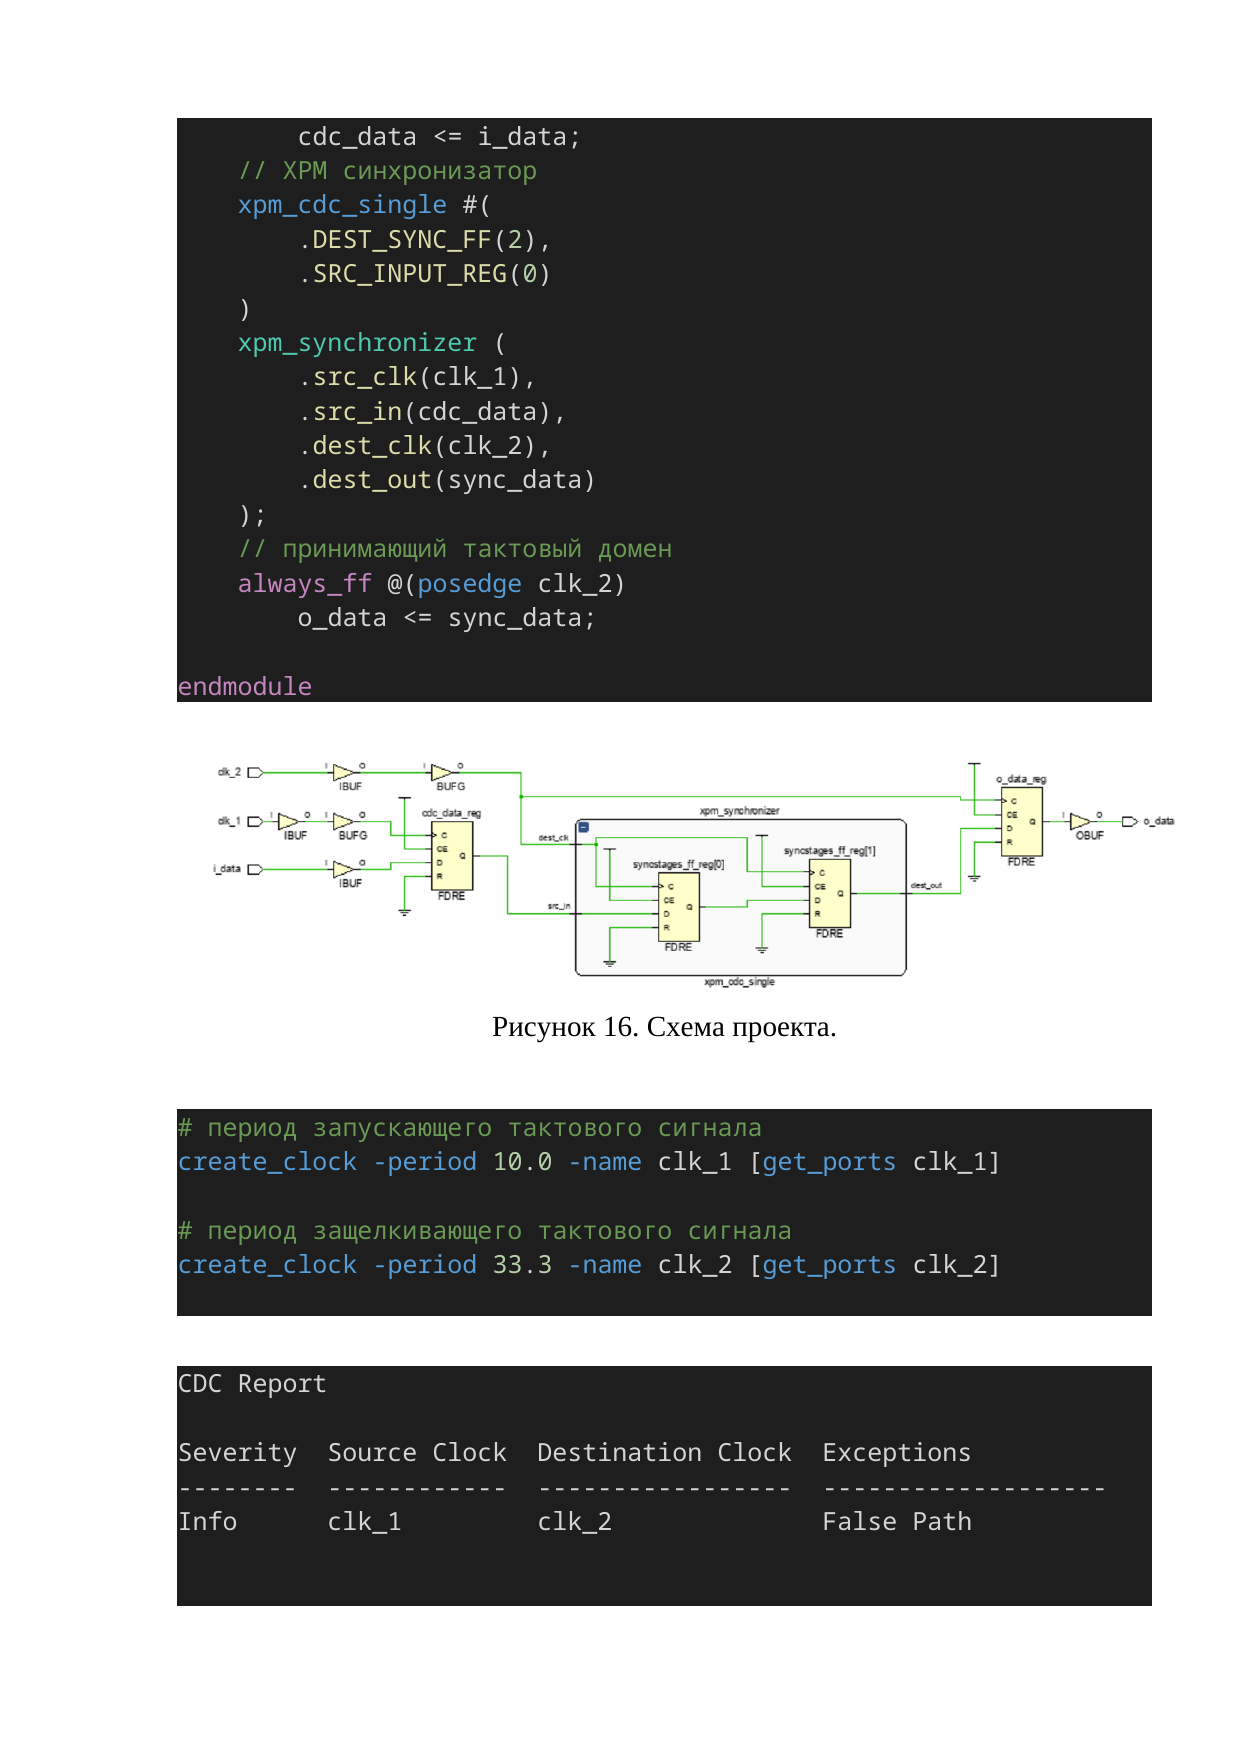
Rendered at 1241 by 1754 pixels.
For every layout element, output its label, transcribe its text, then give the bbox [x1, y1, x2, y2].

text Severity Source Clock Destination Clock Exceptions [177, 1434, 1152, 1469]
text CDC Report [177, 1366, 1152, 1400]
text .dest_out(sync_data) [177, 462, 1152, 496]
text .src_in(cdc_data), [177, 393, 1152, 427]
text -------- ------------ ----------------- ------------------- [177, 1469, 1152, 1503]
text Info clk_1 clk_2 False Path [177, 1503, 1152, 1538]
text o_data <= sync_data; [177, 599, 1152, 634]
text .dest_clk(clk_2), [177, 427, 1152, 462]
text Рисунок 16. Схема проекта. [177, 1009, 1152, 1042]
text .src_clk(clk_1), [177, 359, 1152, 393]
text .SRC_INPUT_REG(0) [177, 256, 1152, 290]
text create_clock -period 33.3 -name clk_2 [get_ports clk_2] [177, 1247, 1152, 1281]
text cdc_data <= i_data; [177, 118, 1152, 152]
text // принимающий тактовый домен [177, 531, 1152, 565]
text .DEST_SYNC_FF(2), [177, 221, 1152, 256]
text xpm_synchronizer ( [177, 324, 1152, 359]
text ) [177, 290, 1152, 324]
text xpm_cdc_single #( [177, 187, 1152, 221]
text create_clock -period 10.0 -name clk_1 [get_ports clk_1] [177, 1144, 1152, 1178]
text // XPM синхронизатор [177, 152, 1152, 187]
text # период запускающего тактового сигнала [177, 1109, 1152, 1144]
text always_ff @(posedge clk_2) [177, 565, 1152, 599]
text ); [177, 496, 1152, 531]
text # период защелкивающего тактового сигнала [177, 1212, 1152, 1247]
text endmodule [177, 668, 1152, 702]
picture [206, 752, 1182, 995]
